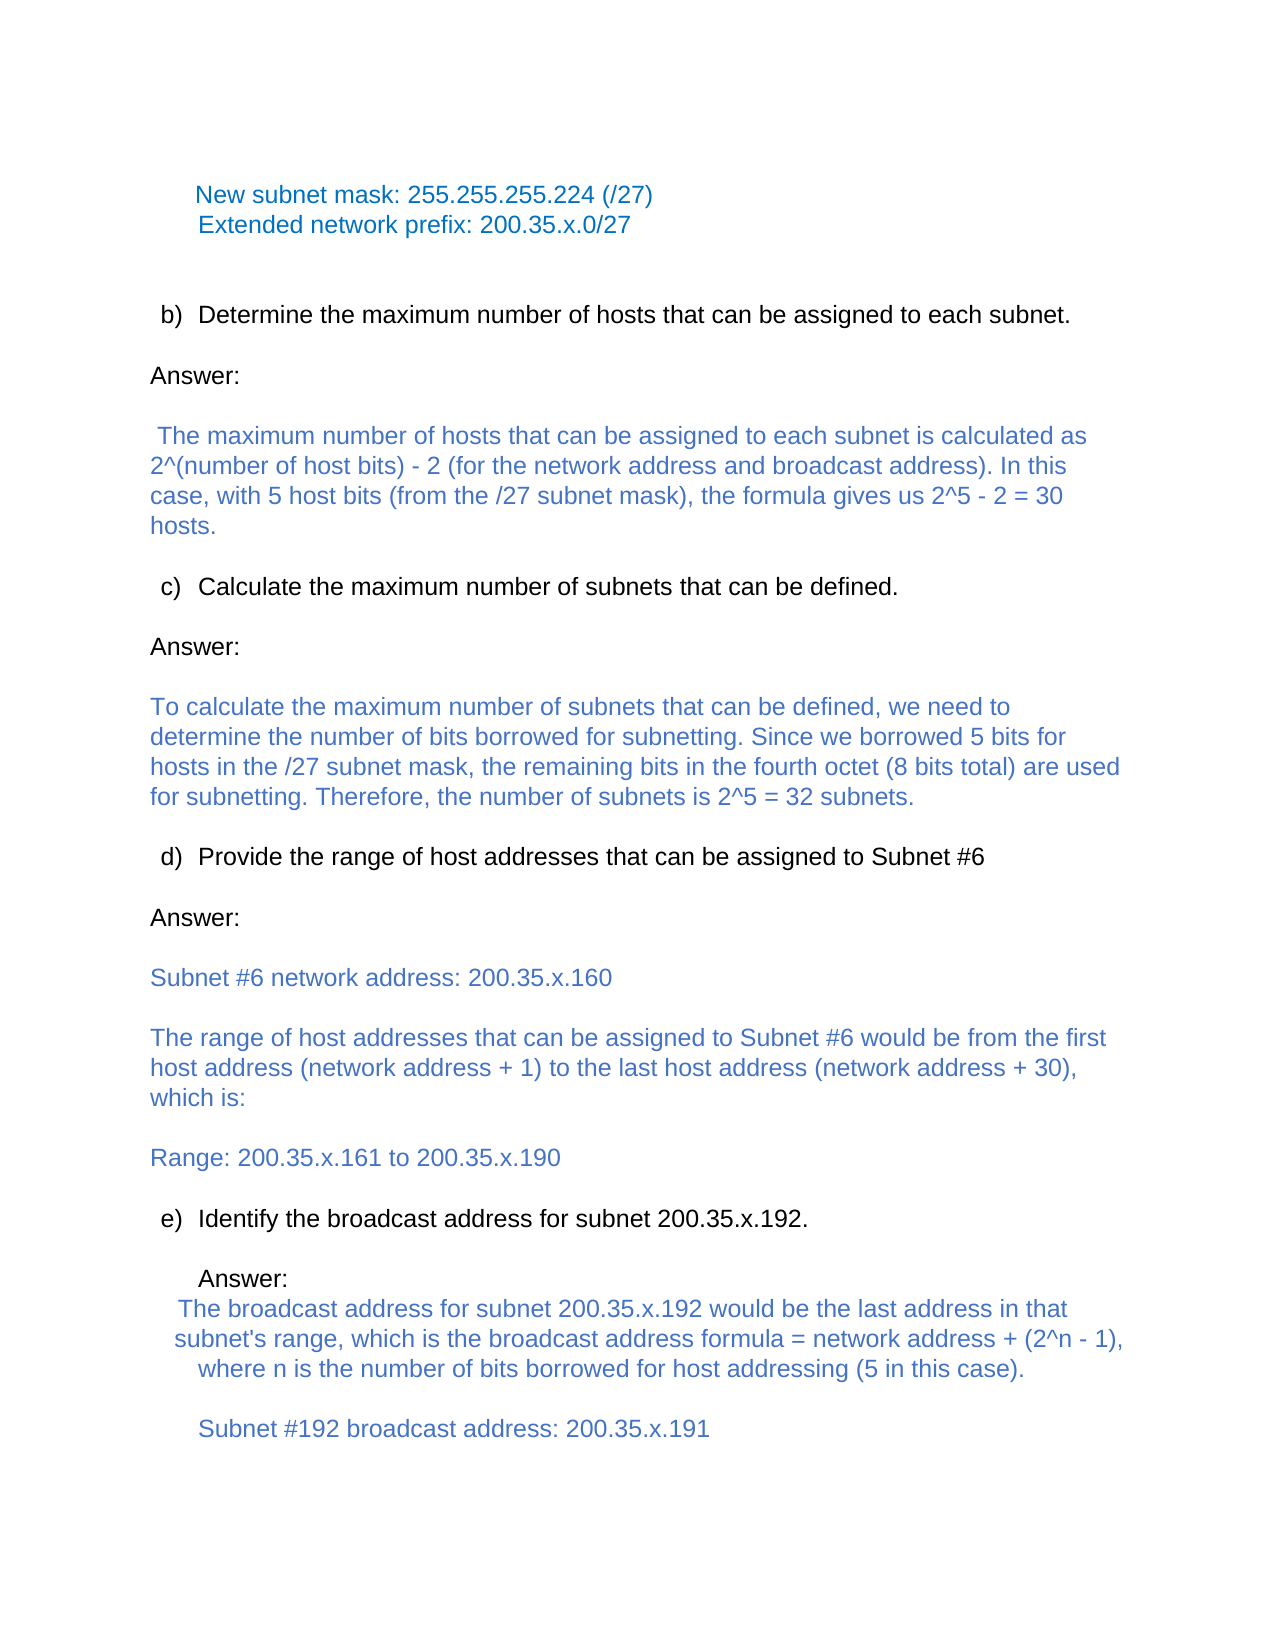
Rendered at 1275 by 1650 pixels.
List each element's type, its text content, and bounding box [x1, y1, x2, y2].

list Determine the maximum number of hosts that can be assigned to each subnet. [160, 301, 1125, 329]
list New subnet mask: 255.255.255.224 (/27) [160, 180, 1125, 209]
list Provide the range of host addresses that can be assigned to Subnet #6 [160, 842, 1125, 871]
list Extended network prefix: 200.35.x.0/27 [198, 210, 1125, 239]
text Answer: [150, 361, 1125, 389]
text To calculate the maximum number of subnets that can be defined, we need to determine the number of bits borrowed for subnetting. Since we borrowed 5 bits for hosts in the /27 subnet mask, the remaining bits in the fourth octet (8 bits total) are used for subnetting. Therefore, the number of subnets is 2^5 = 32 subnets. [150, 692, 1125, 811]
text The maximum number of hosts that can be assigned to each subnet is calculated as 2^(number of host bits) - 2 (for the network address and broadcast address). In this case, with 5 host bits (from the /27 subnet mask), the formula gives us 2^5 - 2 = 30 hosts. [150, 421, 1125, 540]
text Answer: [150, 903, 1125, 931]
text The broadcast address for subnet 200.35.x.192 would be the last address in that [150, 1294, 1125, 1323]
list Answer: [198, 1264, 1125, 1293]
list Identify the broadcast address for subnet 200.35.x.192. [160, 1204, 1125, 1232]
text Range: 200.35.x.161 to 200.35.x.190 [150, 1143, 1125, 1172]
list subnet's range, which is the broadcast address formula = network address + (2^n - 1), where n is the number of bits borrowed for host addressing (5 in this case). [160, 1324, 1125, 1383]
text Subnet #6 network address: 200.35.x.160 [150, 963, 1125, 992]
text The range of host addresses that can be assigned to Subnet #6 would be from the first host address (network address + 1) to the last host address (network address + 30), which is: [150, 1023, 1125, 1112]
list Calculate the maximum number of subnets that can be defined. [160, 571, 1125, 600]
list Subnet #192 broadcast address: 200.35.x.191 [198, 1414, 1125, 1443]
text Answer: [150, 632, 1125, 660]
